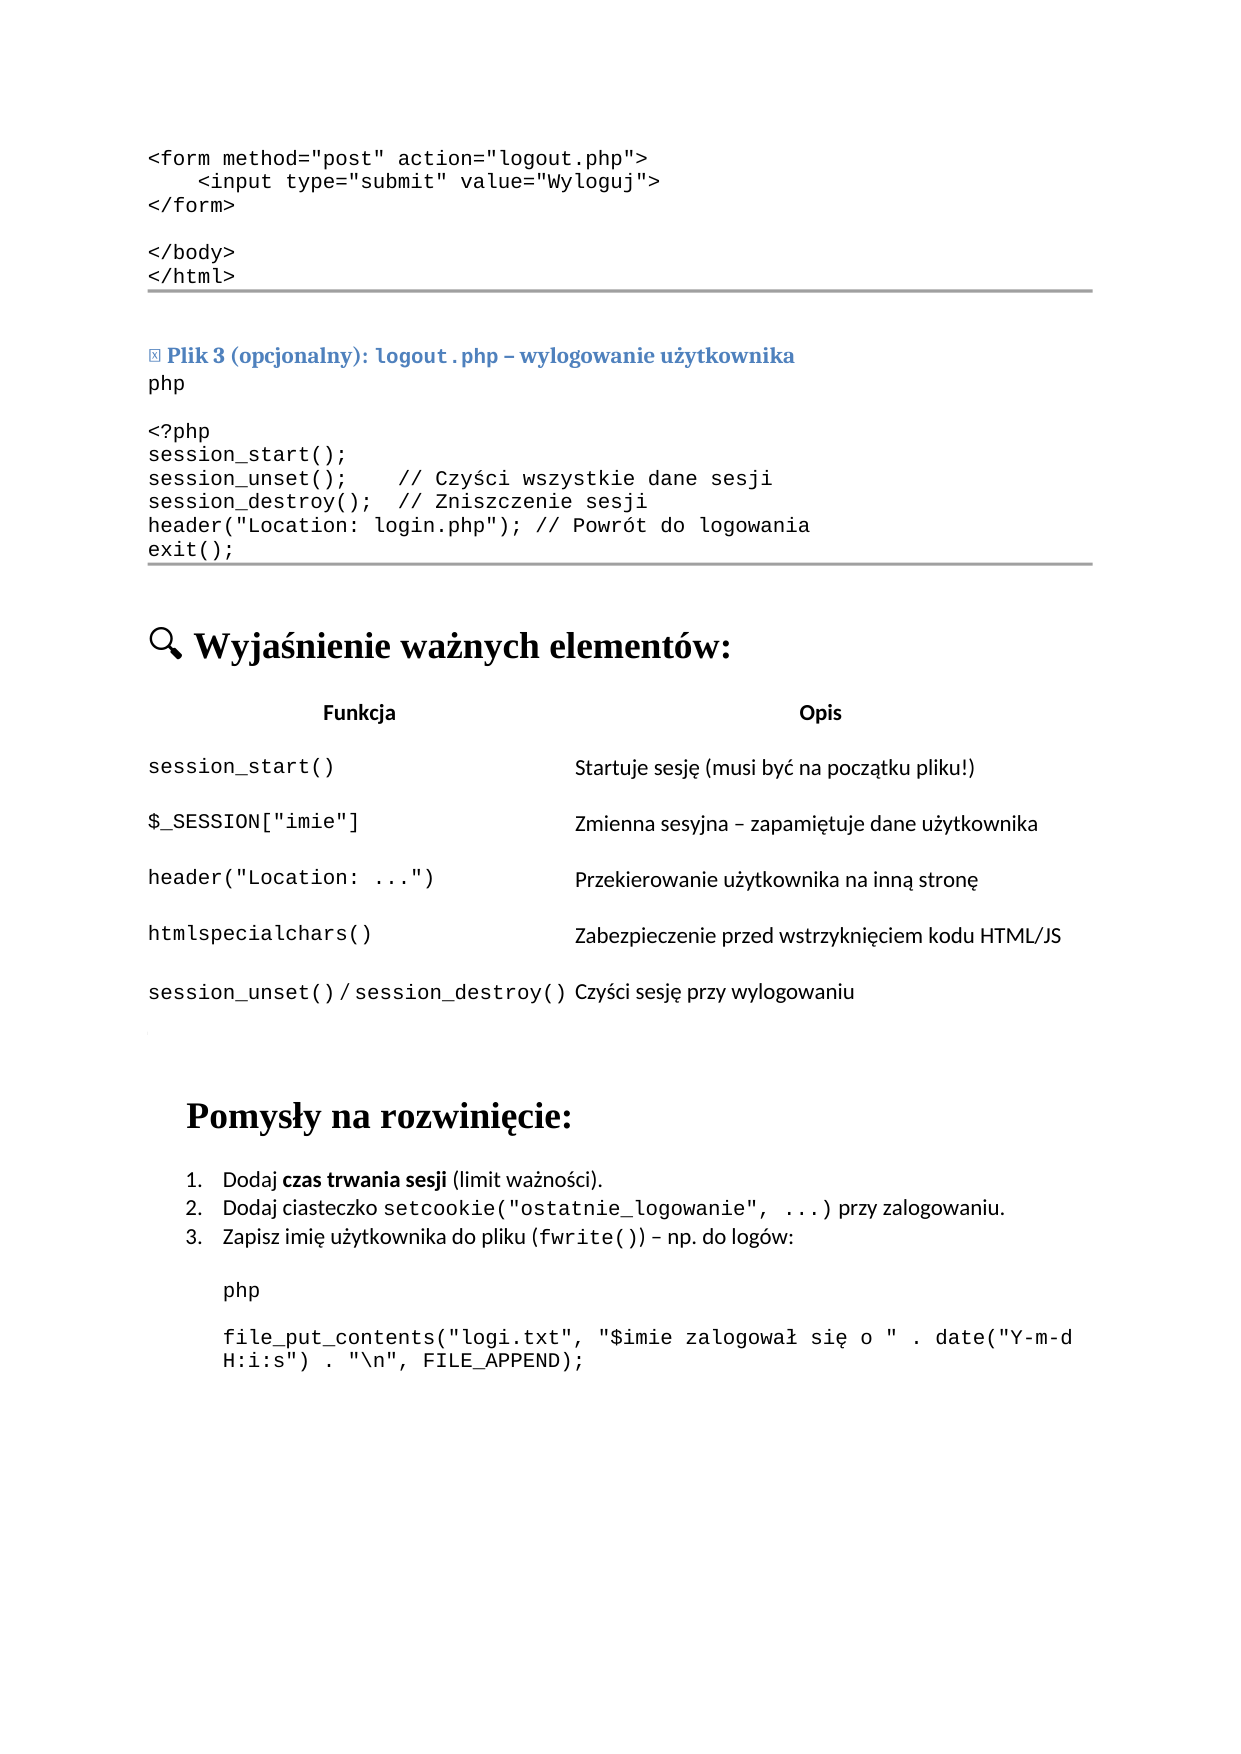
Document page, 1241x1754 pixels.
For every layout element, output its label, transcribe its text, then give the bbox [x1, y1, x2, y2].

table_cell $_SESSION["imie"] [146, 808, 573, 864]
table_header Funkcja [146, 696, 573, 752]
list Zapisz imię użytkownika do pliku (fwrite()) – np. do logów: [185, 1222, 1093, 1250]
text session_unset(); // Czyści wszystkie dane sesji [148, 468, 1093, 492]
subtitle 💡 Pomysły na rozwinięcie: [148, 1093, 1093, 1136]
text header("Location: login.php"); // Powrót do logowania [148, 515, 1093, 539]
table_cell header("Location: ...") [146, 864, 573, 919]
text php [148, 373, 1093, 397]
table_cell Zmienna sesyjna – zapamiętuje dane użytkownika [573, 808, 1068, 864]
table_cell Czyści sesję przy wylogowaniu [573, 975, 1068, 1032]
list Dodaj ciasteczko setcookie("ostatnie_logowanie", ...) przy zalogowaniu. [185, 1193, 1093, 1222]
text session_destroy(); // Zniszczenie sesji [148, 492, 1093, 515]
subtitle 🔍 Wyjaśnienie ważnych elementów: [148, 624, 1093, 667]
subtitle ✅ Plik 3 (opcjonalny): logout.php – wylogowanie użytkownika [148, 342, 1093, 369]
table_cell session_unset() / session_destroy() [146, 975, 573, 1032]
table_cell Zabezpieczenie przed wstrzyknięciem kodu HTML/JS [573, 920, 1068, 975]
text file_put_contents("logi.txt", "$imie zalogował się o " . date("Y-m-d H:i:s") . "\n", FILE_APPEND); [223, 1327, 1093, 1374]
list Dodaj czas trwania sesji (limit ważności). [185, 1165, 1093, 1193]
text </body> [148, 242, 1093, 266]
table_cell Startuje sesję (musi być na początku pliku!) [573, 752, 1068, 808]
table_cell htmlspecialchars() [146, 920, 573, 975]
text <form method="post" action="logout.php"> [148, 148, 1093, 171]
table_header Opis [573, 696, 1068, 752]
table_cell Przekierowanie użytkownika na inną stronę [573, 864, 1068, 919]
text exit(); [148, 539, 1093, 562]
text session_start(); [148, 444, 1093, 468]
text php [223, 1279, 1093, 1303]
text </form> [148, 195, 1093, 218]
text <?php [148, 421, 1093, 444]
table_cell session_start() [146, 752, 573, 808]
text </html> [148, 266, 1093, 289]
text <input type="submit" value="Wyloguj"> [148, 171, 1093, 195]
